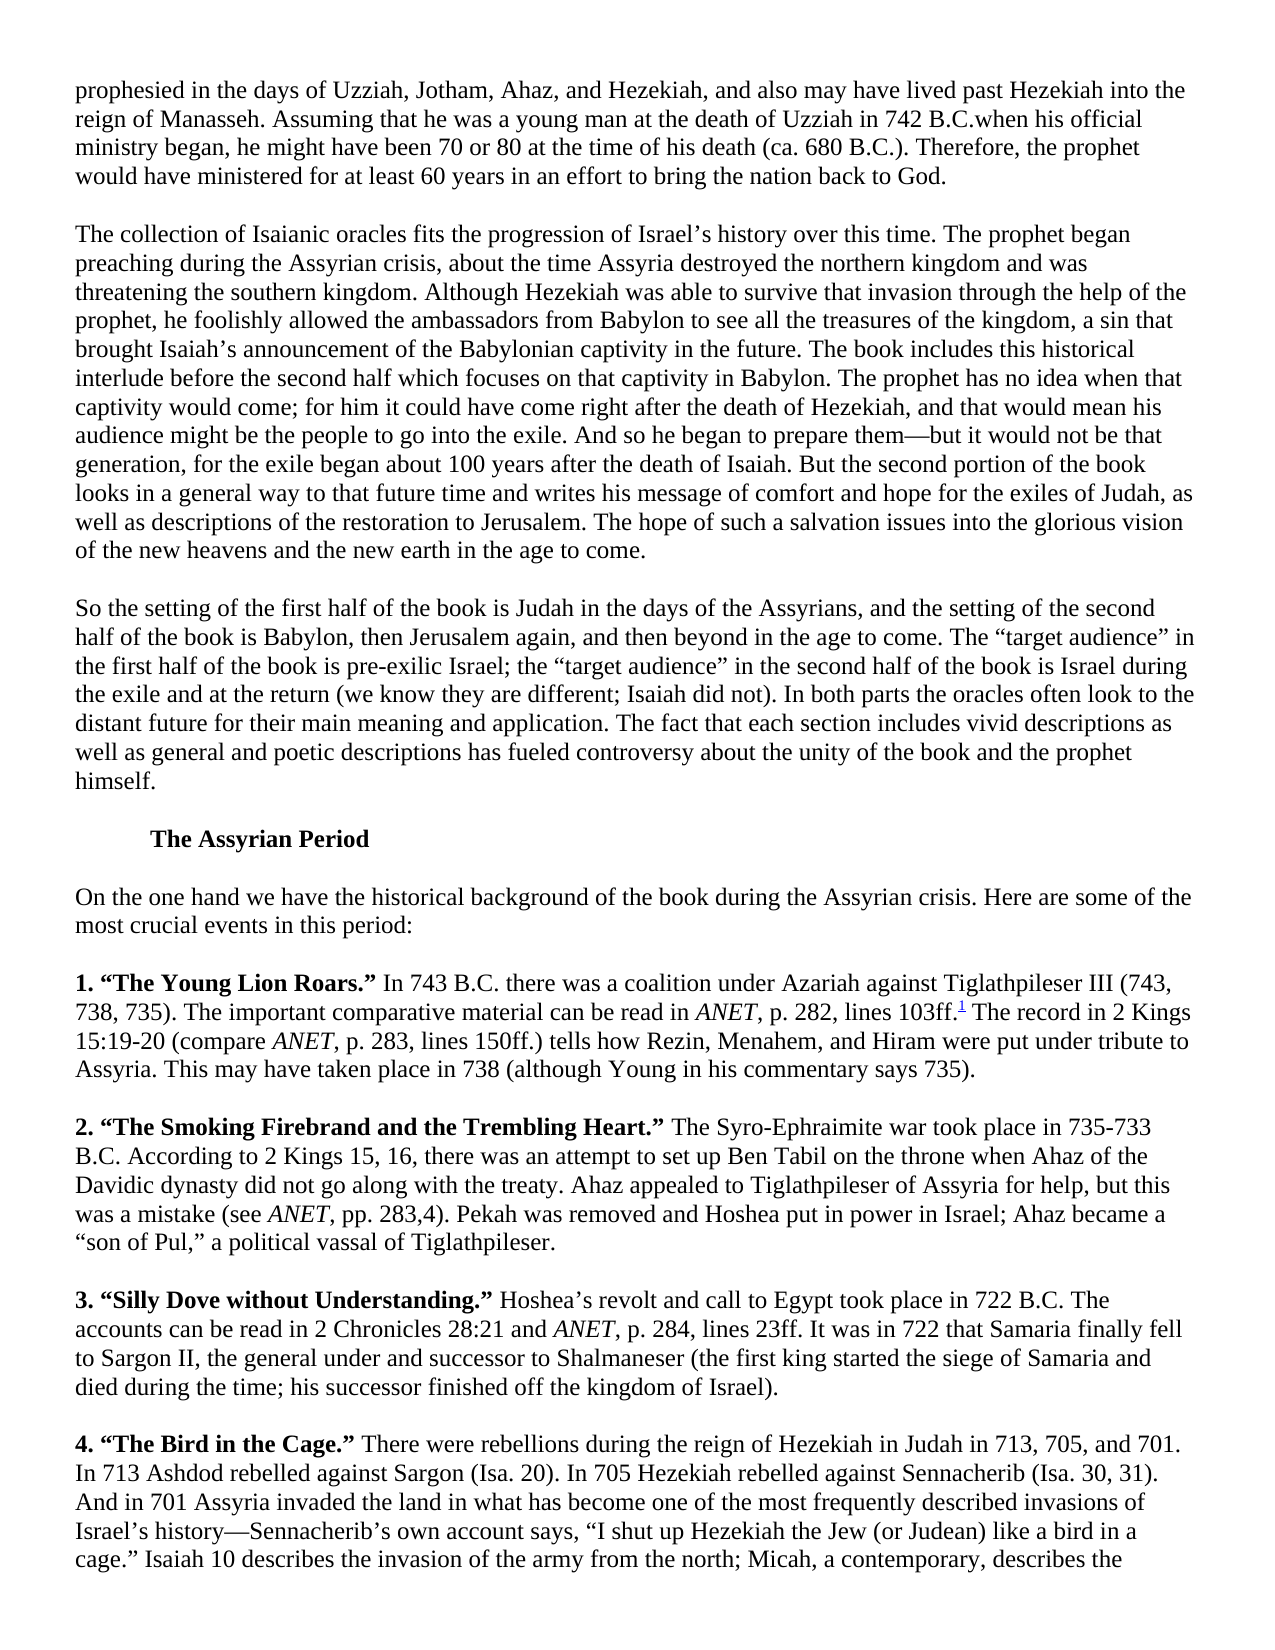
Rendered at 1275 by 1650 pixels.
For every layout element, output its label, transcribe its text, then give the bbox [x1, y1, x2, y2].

text 3. “Silly Dove without Understanding.” Hoshea’s revolt and call to Egypt took place in 722 B.C. The accounts can be read in 2 Chronicles 28:21 and ANET, p. 284, lines 23ff. It was in 722 that Samaria finally fell to Sargon II, the general under and successor to Shalmaneser (the first king started the siege of Samaria and died during the time; his successor finished off the kingdom of Israel). [75, 1285, 1200, 1400]
text 1. “The Young Lion Roars.” In 743 B.C. there was a coalition under Azariah against Tiglathpileser III (743, 738, 735). The important comparative material can be read in ANET, p. 282, lines 103ff.1 The record in 2 Kings 15:19-20 (compare ANET, p. 283, lines 150ff.) tells how Rezin, Menahem, and Hiram were put under tribute to Assyria. This may have taken place in 738 (although Young in his commentary says 735). [75, 968, 1200, 1083]
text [75, 1429, 1200, 1573]
text The collection of Isaianic oracles fits the progression of Israel’s history over this time. The prophet began preaching during the Assyrian crisis, about the time Assyria destroyed the northern kingdom and was threatening the southern kingdom. Although Hezekiah was able to survive that invasion through the help of the prophet, he foolishly allowed the ambassadors from Babylon to see all the treasures of the kingdom, a sin that brought Isaiah’s announcement of the Babylonian captivity in the future. The book includes this historical interlude before the second half which focuses on that captivity in Babylon. The prophet has no idea when that captivity would come; for him it could have come right after the death of Hezekiah, and that would mean his audience might be the people to go into the exile. And so he began to prepare them—but it would not be that generation, for the exile began about 100 years after the death of Isaiah. But the second portion of the book looks in a general way to that future time and writes his message of comfort and hope for the exiles of Judah, as well as descriptions of the restoration to Jerusalem. The hope of such a salvation issues into the glorious vision of the new heavens and the new earth in the age to come. [75, 219, 1200, 564]
text 2. “The Smoking Firebrand and the Trembling Heart.” The Syro-Ephraimite war took place in 735-733 B.C. According to 2 Kings 15, 16, there was an attempt to set up Ben Tabil on the throne when Ahaz of the Davidic dynasty did not go along with the treaty. Ahaz appealed to Tiglathpileser of Assyria for help, but this was a mistake (see ANET, pp. 283,4). Pekah was removed and Hoshea put in power in Israel; Ahaz became a “son of Pul,” a political vassal of Tiglathpileser. [75, 1112, 1200, 1256]
text On the one hand we have the historical background of the book during the Assyrian crisis. Here are some of the most crucial events in this period: [75, 882, 1200, 939]
subtitle The Assyrian Period [150, 824, 1200, 852]
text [75, 75, 1200, 190]
text So the setting of the first half of the book is Judah in the days of the Assyrians, and the setting of the second half of the book is Babylon, then Jerusalem again, and then beyond in the age to come. The “target audience” in the first half of the book is pre-exilic Israel; the “target audience” in the second half of the book is Israel during the exile and at the return (we know they are different; Isaiah did not). In both parts the oracles often look to the distant future for their main meaning and application. The fact that each section includes vivid descriptions as well as general and poetic descriptions has fueled controversy about the unity of the book and the prophet himself. [75, 593, 1200, 794]
